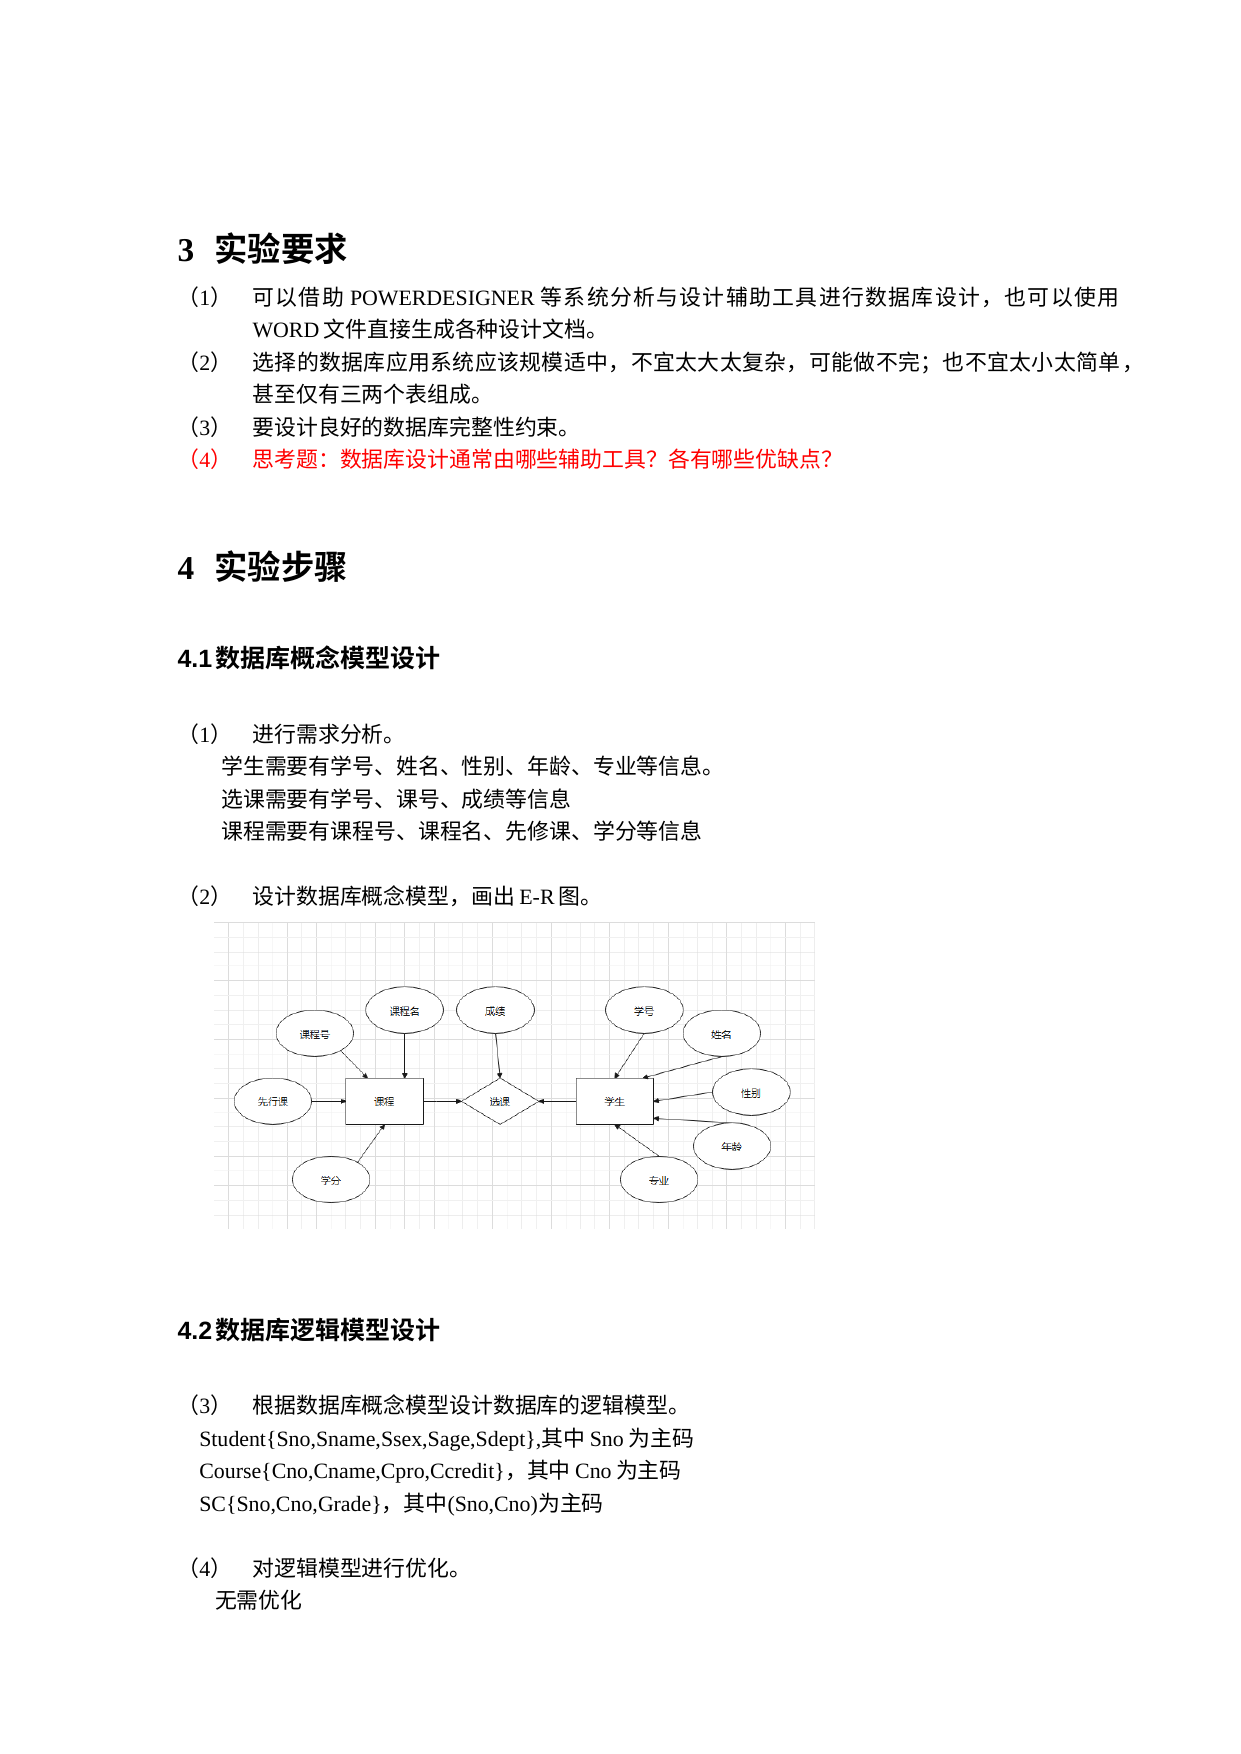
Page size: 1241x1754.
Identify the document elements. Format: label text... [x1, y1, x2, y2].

picture [214, 911, 815, 1229]
text Course{Cno,Cname,Cpro,Ccredit}，其中Cno为主码 [199, 1453, 1122, 1485]
list 可以借助POWERDESIGNER等系统分析与设计辅助工具进行数据库设计，也可以使用WORD文件直接生成各种设计文档。 [177, 279, 1122, 344]
subtitle 实验要求 [177, 214, 1122, 279]
list 对逻辑模型进行优化。 [177, 1550, 1122, 1583]
text SC{Sno,Cno,Grade}，其中(Sno,Cno)为主码 [199, 1485, 1122, 1518]
subtitle 实验步骤 [177, 532, 1122, 597]
text 无需优化 [177, 1583, 1122, 1615]
subtitle 数据库逻辑模型设计 [177, 1296, 1122, 1361]
text Student{Sno,Sname,Ssex,Sage,Sdept},其中Sno为主码 [199, 1420, 1122, 1453]
text 学生需要有学号、姓名、性别、年龄、专业等信息。 [221, 749, 1122, 781]
list 设计数据库概念模型，画出E-R图。 [177, 879, 1122, 911]
text 课程需要有课程号、课程名、先修课、学分等信息 [221, 814, 1122, 846]
list 根据数据库概念模型设计数据库的逻辑模型。 [177, 1388, 1122, 1420]
list 思考题：数据库设计通常由哪些辅助工具？各有哪些优缺点？ [177, 442, 1122, 474]
list 进行需求分析。 [177, 716, 1122, 749]
list 选择的数据库应用系统应该规模适中，不宜太大太复杂，可能做不完；也不宜太小太简单，甚至仅有三两个表组成。 [177, 344, 1122, 409]
text 选课需要有学号、课号、成绩等信息 [221, 781, 1122, 814]
list 要设计良好的数据库完整性约束。 [177, 409, 1122, 442]
subtitle 数据库概念模型设计 [177, 624, 1122, 689]
